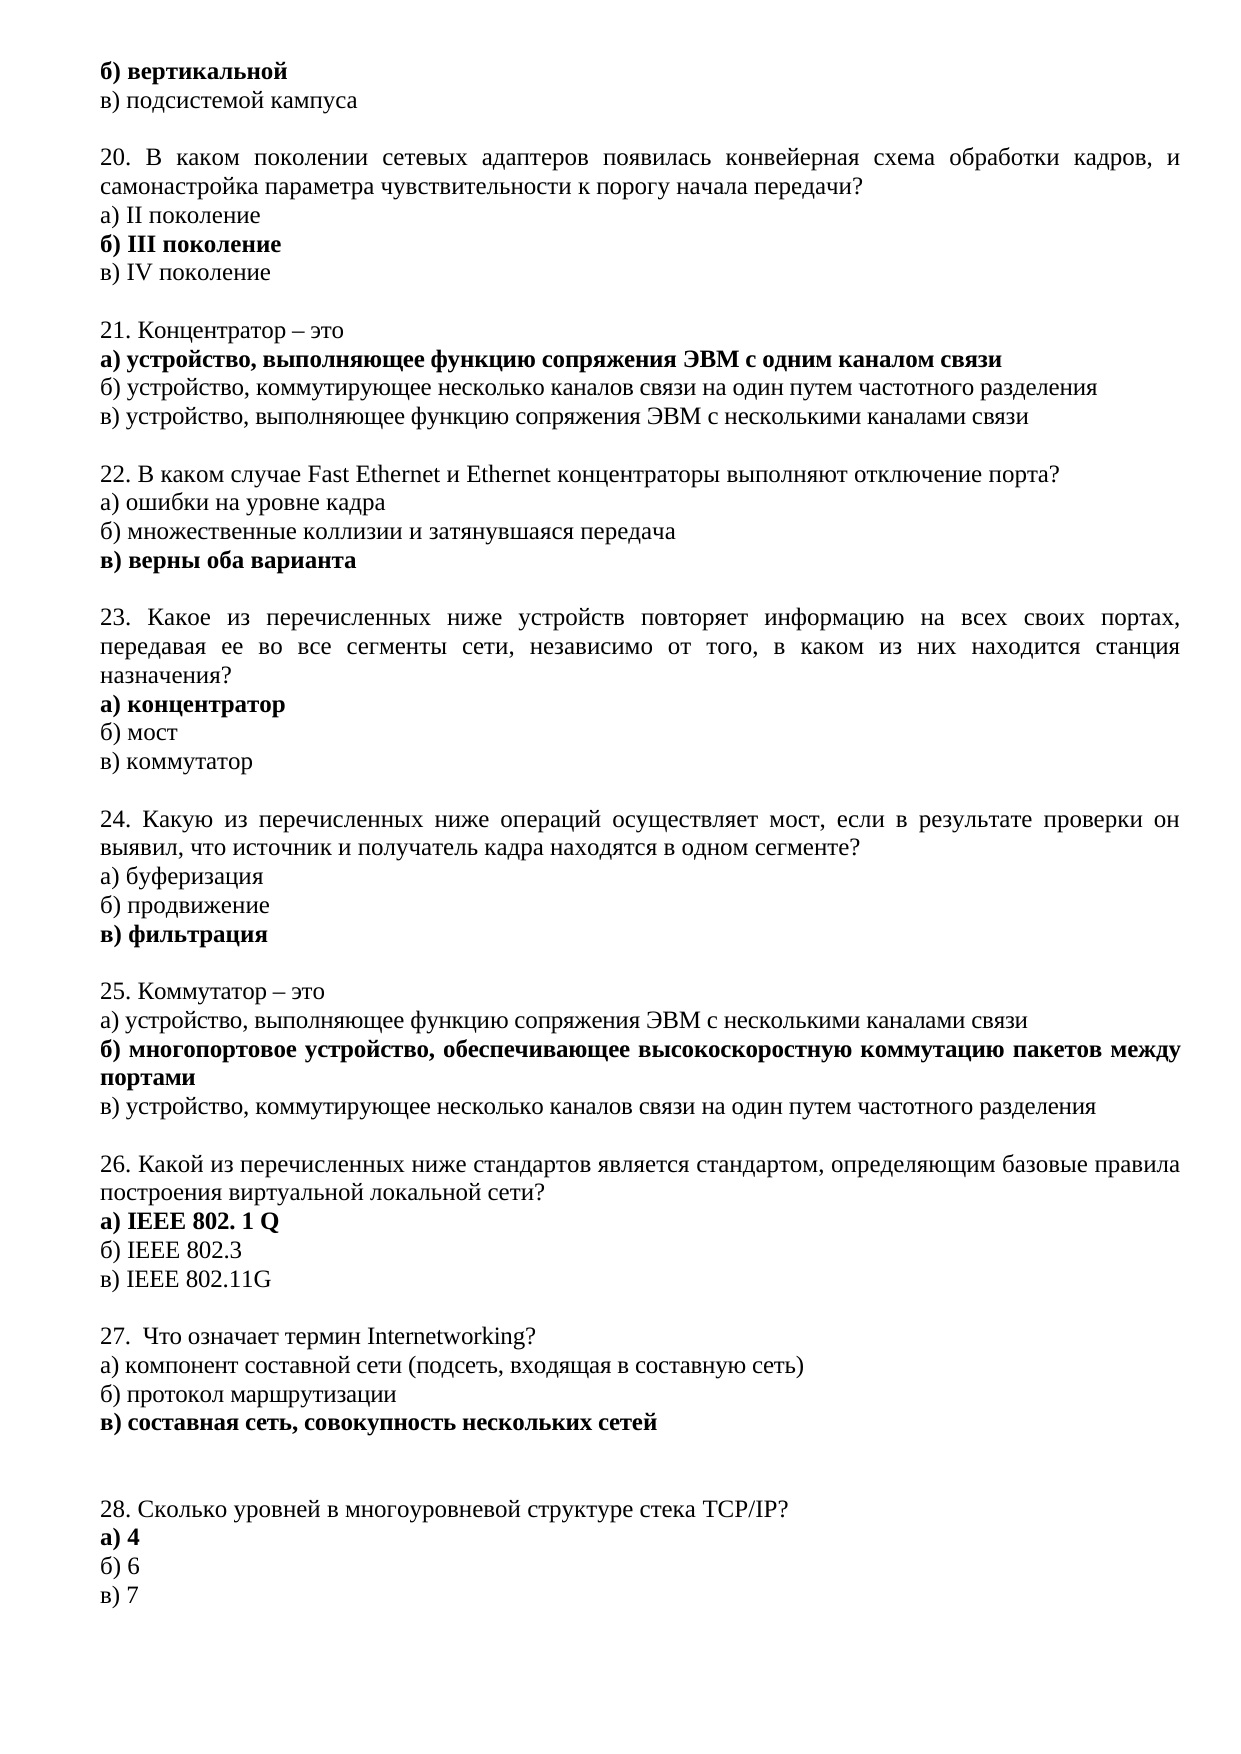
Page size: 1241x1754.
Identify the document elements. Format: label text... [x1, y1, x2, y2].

text а) устройство, выполняющее функцию сопряжения ЭВМ с несколькими каналами связи [100, 1005, 1181, 1034]
text в) устройство, выполняющее функцию сопряжения ЭВМ с несколькими каналами связи [100, 401, 1181, 430]
text в) IEEE 802.11G [100, 1264, 1181, 1292]
text в) составная сеть, совокупность нескольких сетей [100, 1407, 1181, 1436]
text 21. Концентратор – это [100, 315, 1181, 344]
text 23. Какое из перечисленных ниже устройств повторяет информацию на всех своих портах, передавая ее во все сегменты сети, независимо от того, в каком из них находится станция назначения? [100, 602, 1181, 689]
text а) IEEE 802. 1 Q [100, 1206, 1181, 1235]
text а) II поколение [100, 200, 1181, 229]
text б) многопортовое устройство, обеспечивающее высокоскоростную коммутацию пакетов между портами [100, 1034, 1181, 1091]
text в) IV поколение [100, 257, 1181, 286]
text в) фильтрация [100, 919, 1181, 947]
text а) компонент составной сети (подсеть, входящая в составную сеть) [100, 1350, 1181, 1379]
text 22. В каком случае Fast Ethernet и Ethernet концентраторы выполняют отключение порта? [100, 459, 1181, 487]
text б) вертикальной [100, 56, 1181, 85]
text б) 6 [100, 1551, 1181, 1580]
text б) мост [100, 717, 1181, 746]
text в) коммутатор [100, 746, 1181, 775]
text 25. Коммутатор – это [100, 976, 1181, 1005]
text а) ошибки на уровне кадра [100, 487, 1181, 516]
text б) устройство, коммутирующее несколько каналов связи на один путем частотного разделения [100, 372, 1181, 401]
text 20. В каком поколении сетевых адаптеров появилась конвейерная схема обработки кадров, и самонастройка параметра чувствительности к порогу начала передачи? [100, 142, 1181, 200]
text в) устройство, коммутирующее несколько каналов связи на один путем частотного разделения [100, 1091, 1181, 1120]
text в) подсистемой кампуса [100, 85, 1181, 114]
text 26. Какой из перечисленных ниже стандартов является стандартом, определяющим базовые правила построения виртуальной локальной сети? [100, 1149, 1181, 1206]
text 24. Какую из перечисленных ниже операций осуществляет мост, если в результате проверки он выявил, что источник и получатель кадра находятся в одном сегменте? [100, 804, 1181, 861]
text 27. Что означает термин Internetworking? [100, 1321, 1181, 1350]
text б) продвижение [100, 890, 1181, 919]
text б) IEEE 802.3 [100, 1235, 1181, 1264]
text а) концентратор [100, 689, 1181, 717]
text в) 7 [100, 1580, 1181, 1609]
text 28. Сколько уровней в многоуровневой структуре стека TCP/IP? [100, 1494, 1181, 1522]
text а) 4 [100, 1522, 1181, 1551]
text а) устройство, выполняющее функцию сопряжения ЭВМ с одним каналом связи [100, 344, 1181, 372]
text б) протокол маршрутизации [100, 1379, 1181, 1407]
text а) буферизация [100, 861, 1181, 890]
text б) III поколение [100, 229, 1181, 257]
text б) множественные коллизии и затянувшаяся передача [100, 516, 1181, 545]
text в) верны оба варианта [100, 545, 1181, 574]
